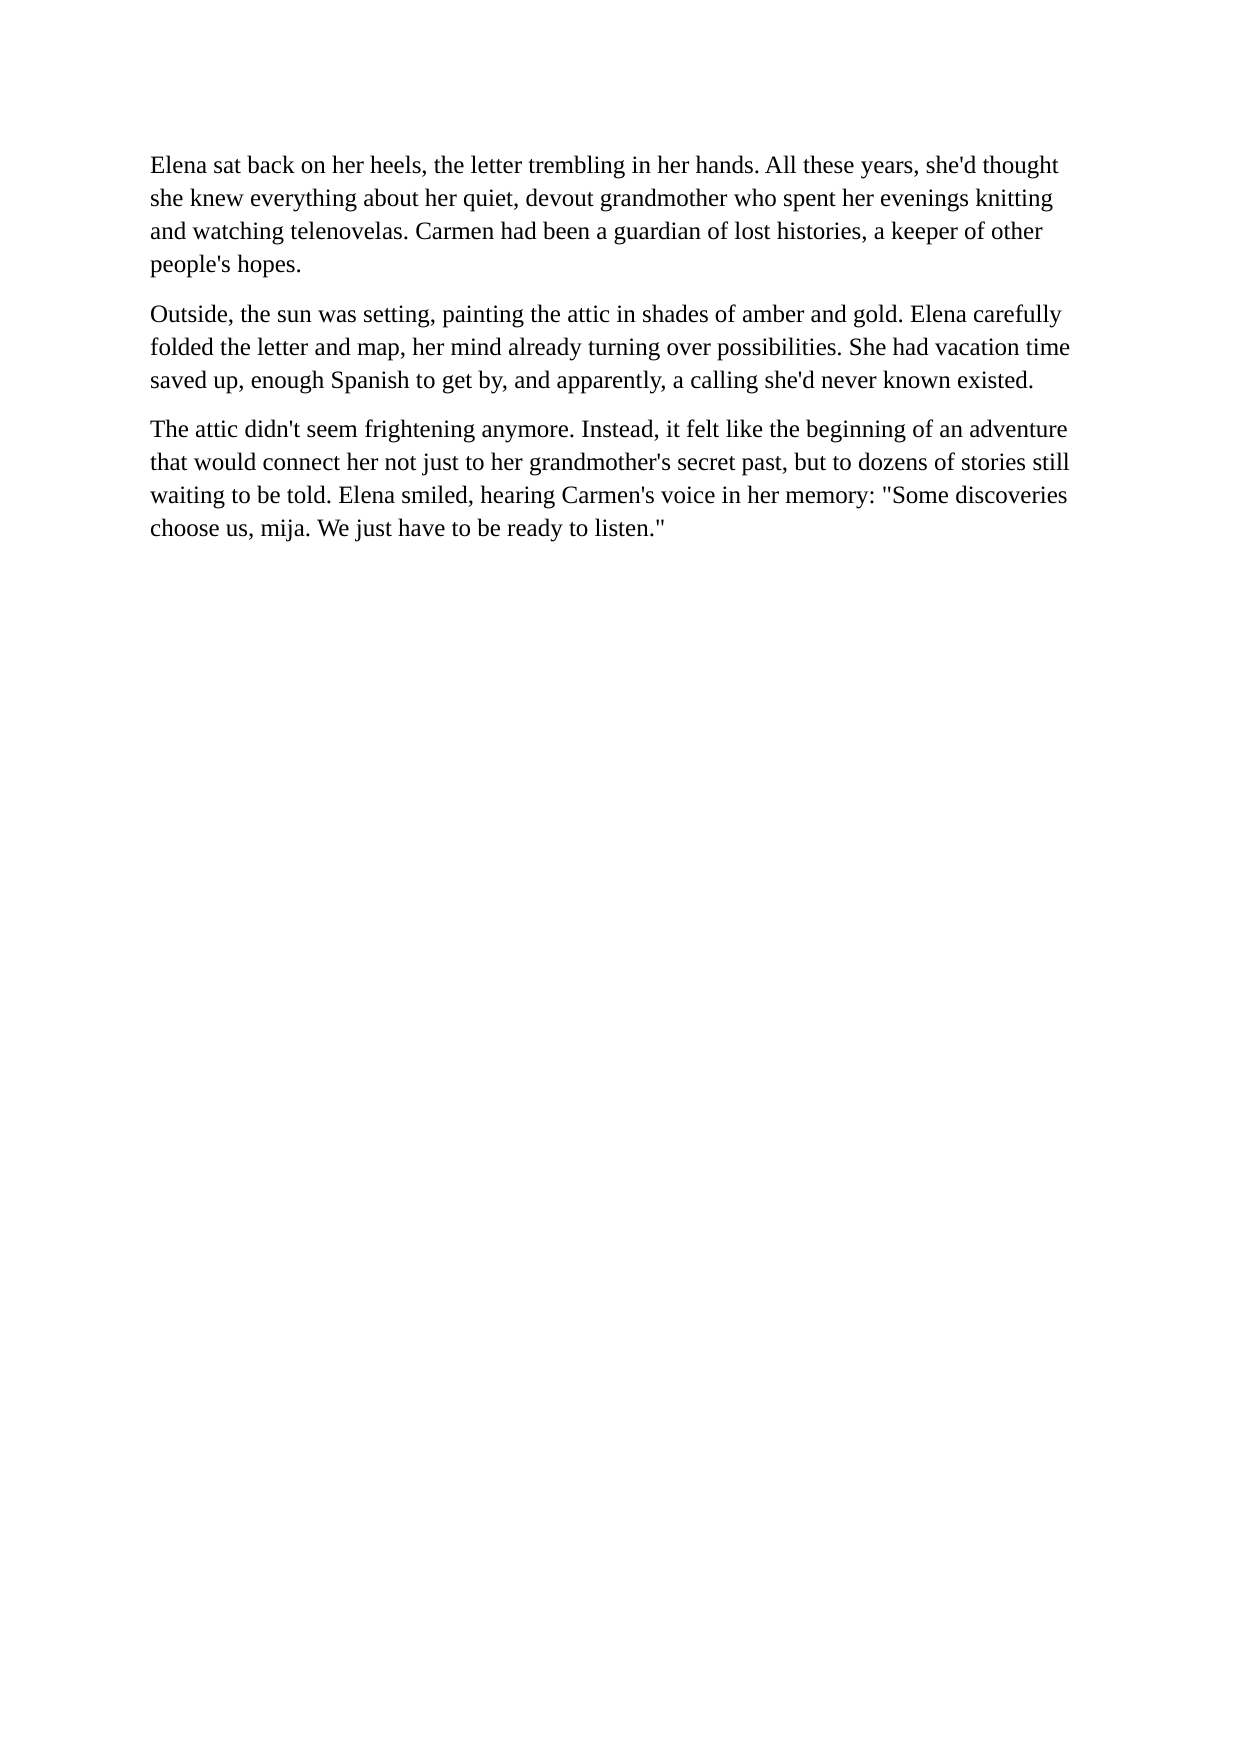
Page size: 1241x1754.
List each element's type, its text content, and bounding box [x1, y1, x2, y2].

text Outside, the sun was setting, painting the attic in shades of amber and gold. Elena carefully folded the letter and map, her mind already turning over possibilities. She had vacation time saved up, enough Spanish to get by, and apparently, a calling she'd never known existed. [150, 299, 1090, 393]
text Elena sat back on her heels, the letter trembling in her hands. All these years, she'd thought she knew everything about her quiet, devout grandmother who spent her evenings knitting and watching telenovelas. Carmen had been a guardian of lost histories, a keeper of other people's hopes. [150, 150, 1090, 278]
text The attic didn't seem frightening anymore. Instead, it felt like the beginning of an adventure that would connect her not just to her grandmother's secret past, but to dozens of stories still waiting to be told. Elena smiled, hearing Carmen's voice in her memory: "Some discoveries choose us, mija. We just have to be ready to listen." [150, 414, 1090, 542]
